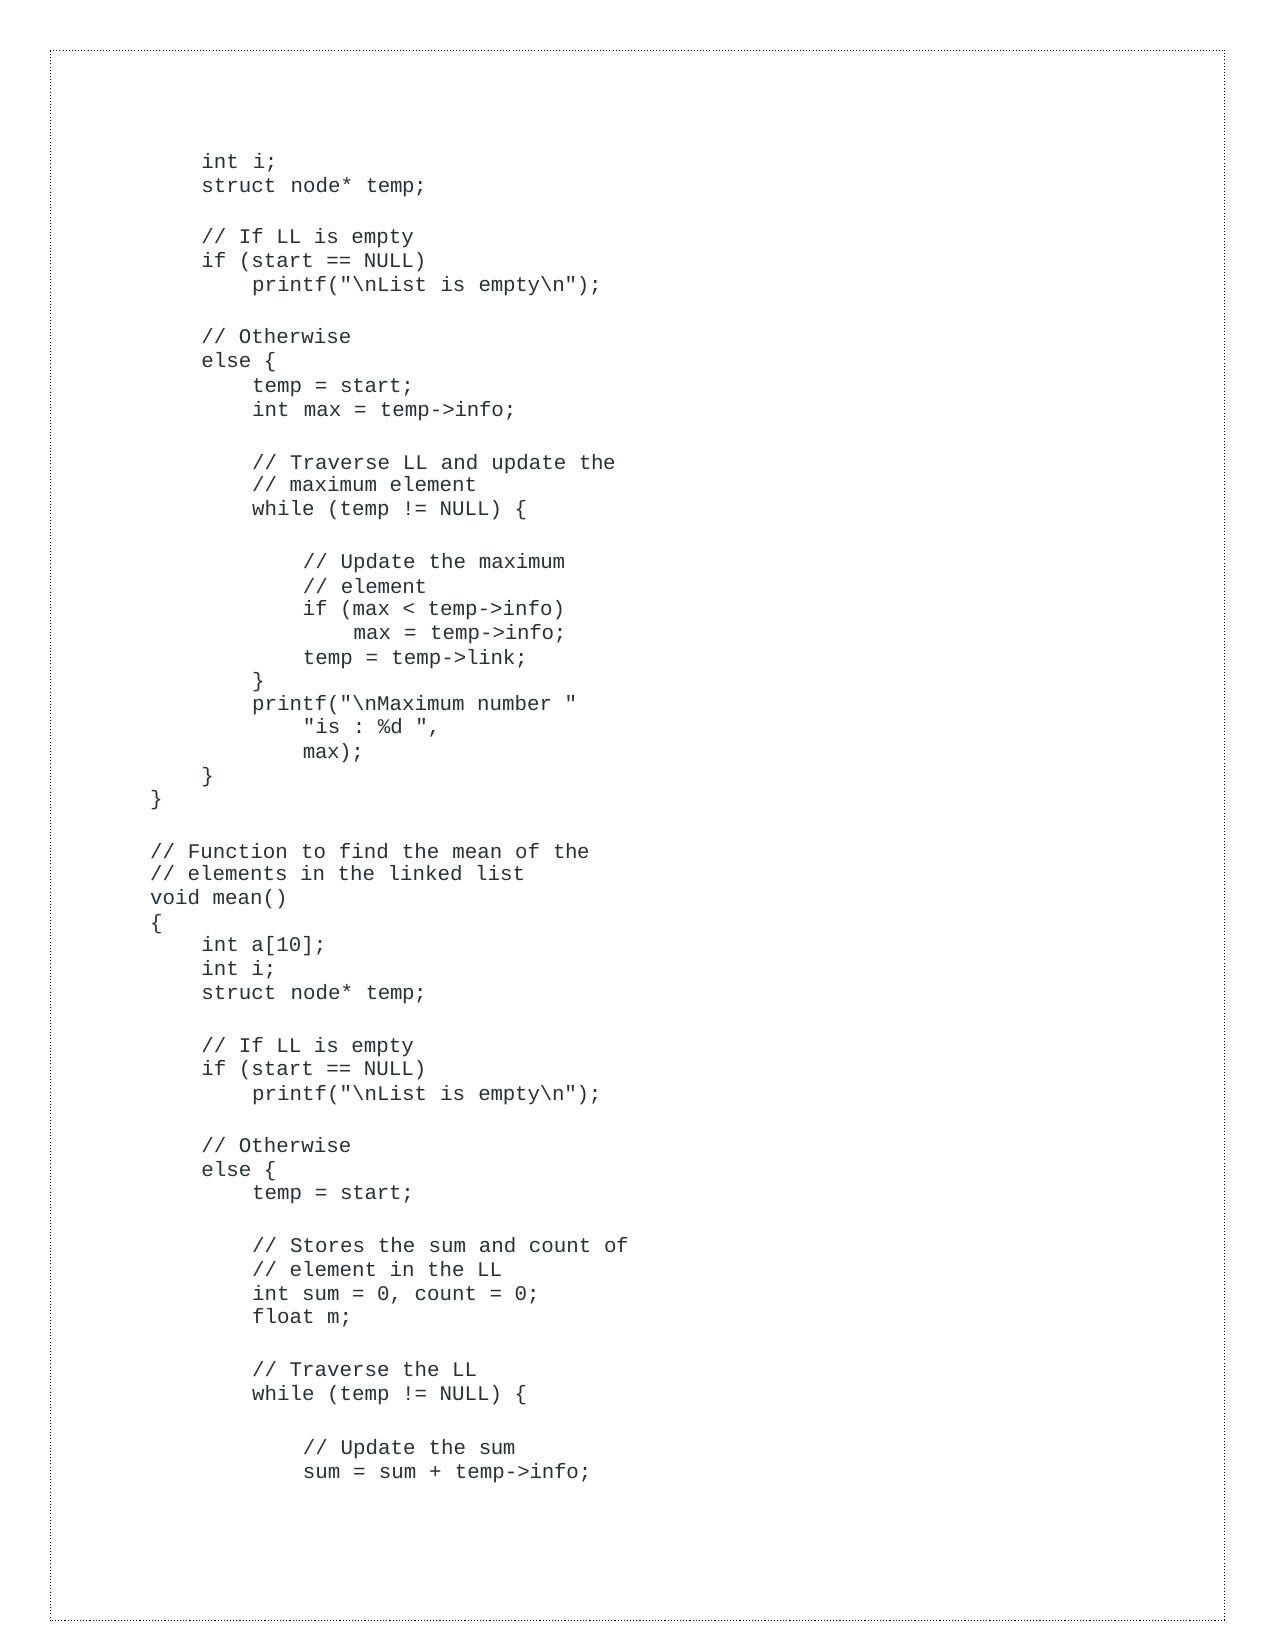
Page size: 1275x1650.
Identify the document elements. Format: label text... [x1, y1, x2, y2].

text { [150, 911, 1187, 934]
text // Traverse the LL while (temp != NULL) { [252, 1359, 536, 1406]
text // element [303, 574, 1187, 598]
text sum = sum + temp->info; [303, 1459, 1187, 1483]
text max); [303, 740, 1187, 763]
text // element in the LL int sum = 0, count = 0; float m; [252, 1259, 542, 1330]
text printf("\nList is empty\n"); [252, 1082, 1187, 1105]
text } [150, 787, 1187, 811]
text // Stores the sum and count of [252, 1235, 1187, 1259]
text // Otherwise else { [201, 1135, 396, 1182]
text // If LL is empty if (start == NULL) [201, 1035, 437, 1082]
text temp = start; [252, 374, 1187, 397]
text // Function to find the mean of the [150, 840, 1187, 863]
text int i; [201, 150, 1187, 173]
text // Update the sum [303, 1436, 1187, 1459]
text } [201, 763, 1187, 787]
text printf("\nMaximum number " "is : %d ", [252, 692, 595, 740]
text // Traverse LL and update the [252, 450, 1187, 474]
text // elements in the linked list void mean() [150, 863, 544, 911]
text struct node* temp; [201, 982, 1187, 1005]
text // maximum element while (temp != NULL) { [252, 474, 536, 521]
text printf("\nList is empty\n"); [252, 274, 1187, 297]
text } [252, 669, 1187, 692]
text int max = temp->info; [252, 397, 1187, 421]
text // Otherwise else { [201, 327, 396, 374]
text // If LL is empty if (start == NULL) [201, 226, 437, 274]
text struct node* temp; [201, 173, 1187, 197]
text temp = start; [252, 1182, 1187, 1206]
text if (max < temp->info) max = temp->info; [302, 598, 595, 645]
text // Update the maximum [303, 551, 1187, 574]
text temp = temp->link; [303, 645, 1187, 669]
text int a[10]; int i; [201, 934, 333, 982]
